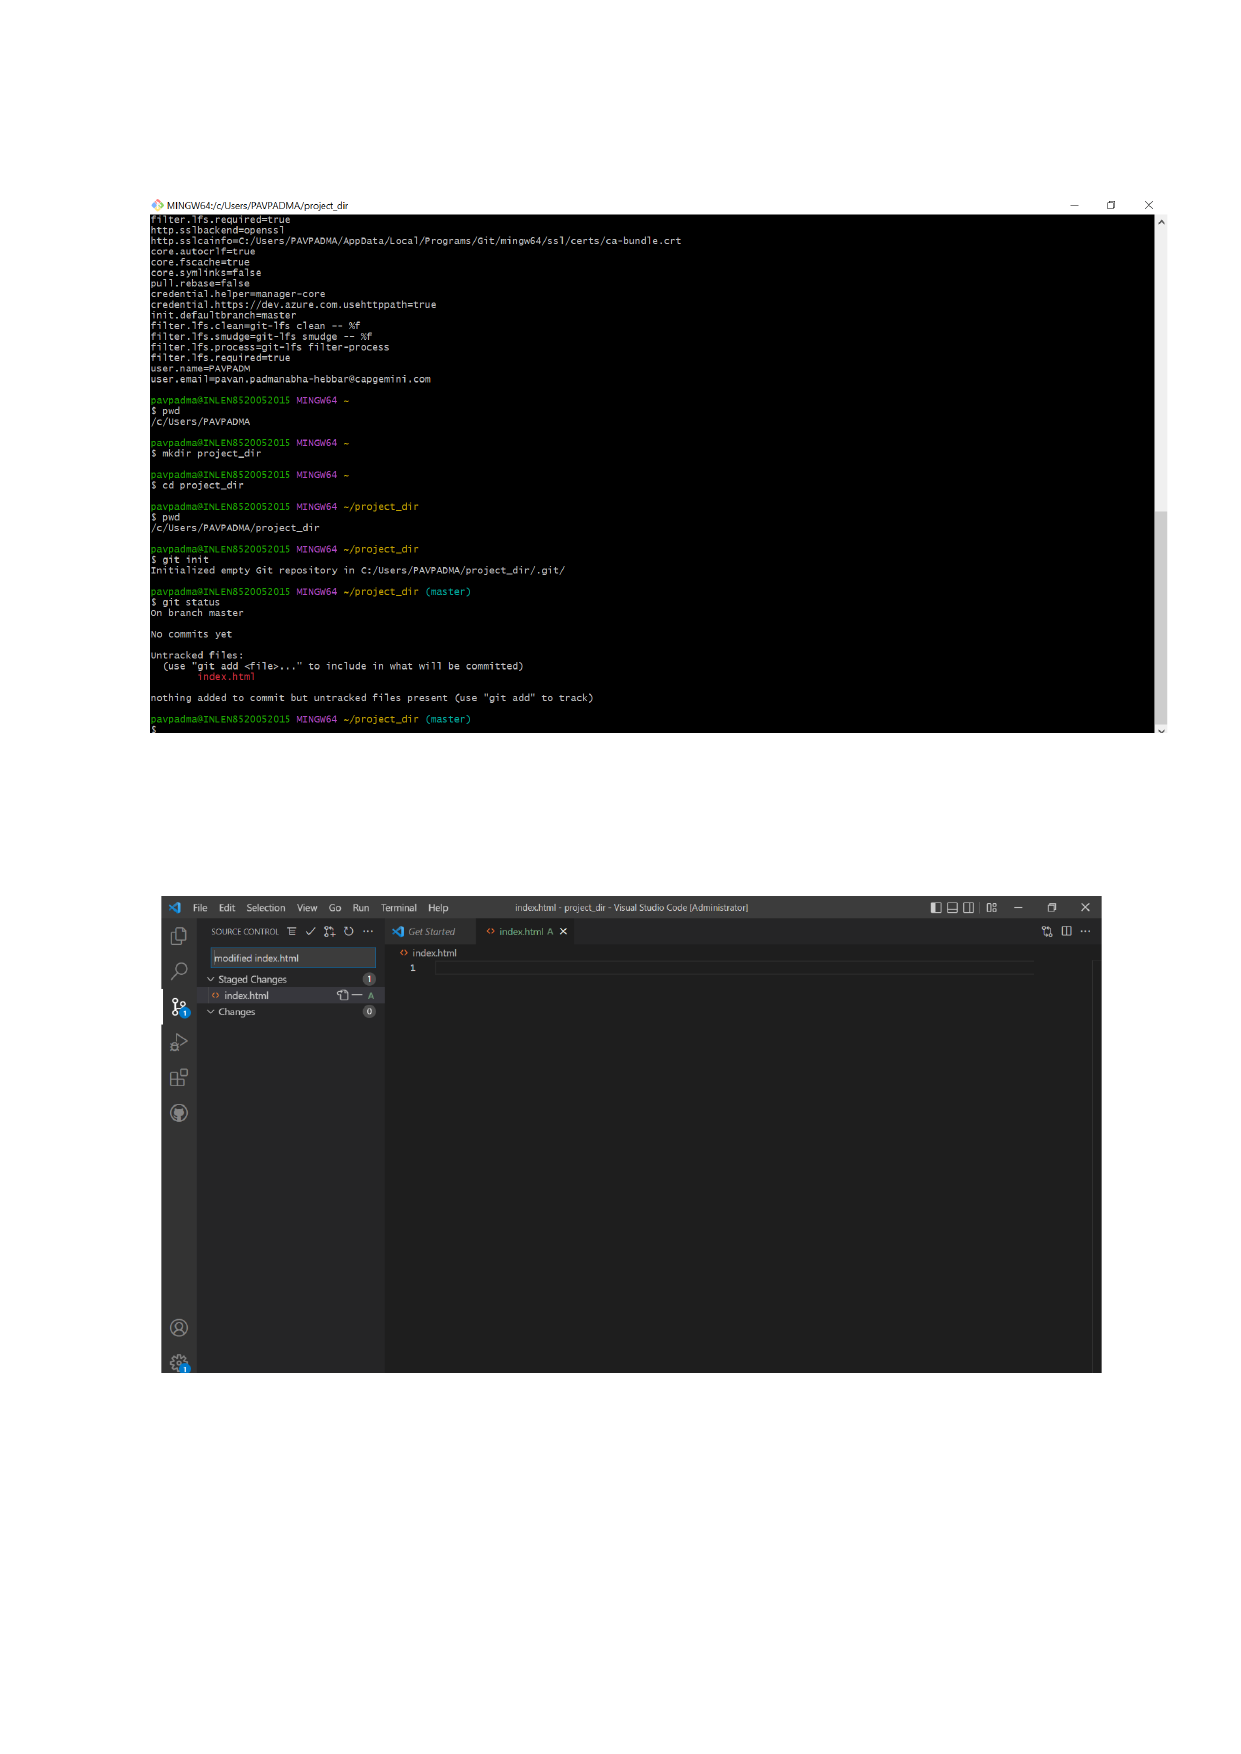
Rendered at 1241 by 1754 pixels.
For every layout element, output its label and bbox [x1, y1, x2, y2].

picture [161, 896, 1102, 1373]
picture [150, 196, 1168, 733]
